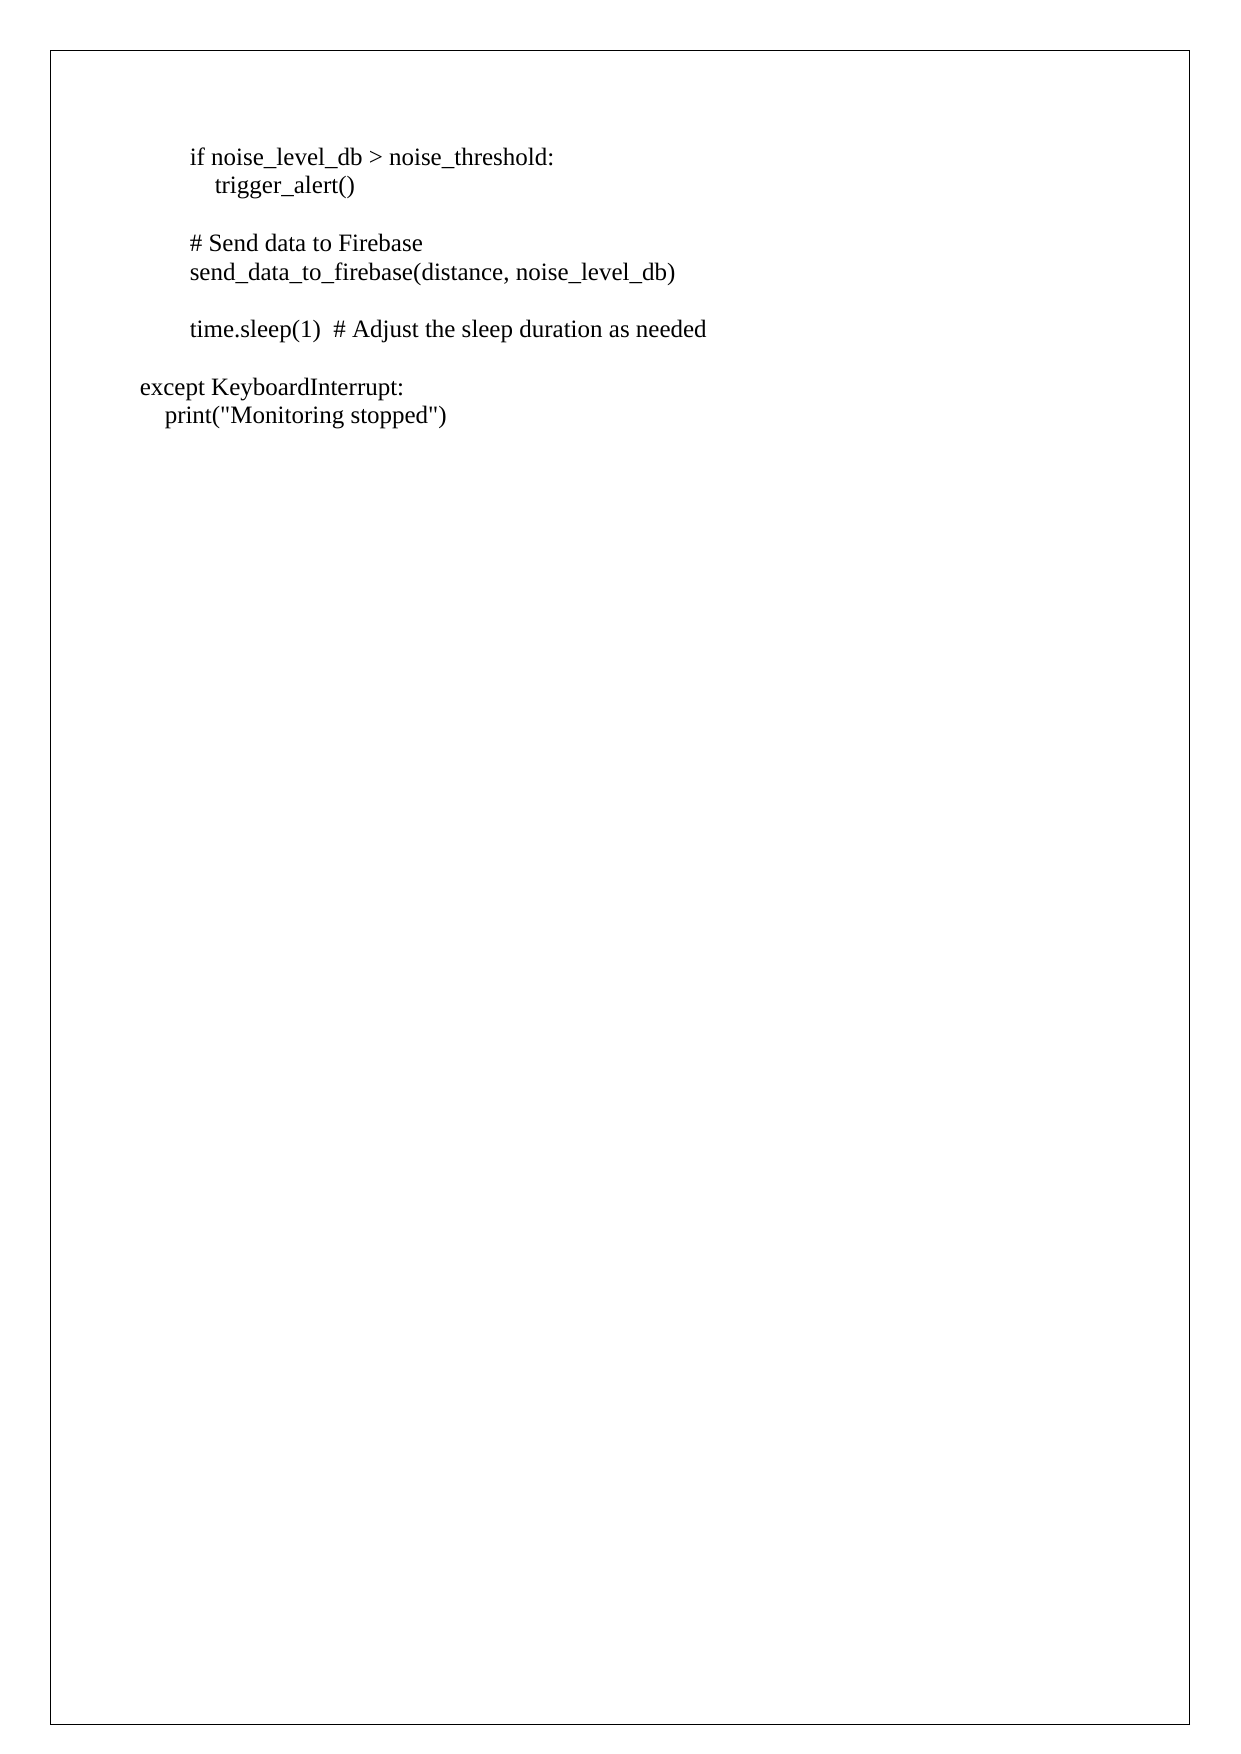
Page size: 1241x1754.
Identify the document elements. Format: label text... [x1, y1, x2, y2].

text # Send data to Firebase [139, 228, 1101, 257]
text time.sleep(1) # Adjust the sleep duration as needed [139, 314, 1101, 343]
text except KeyboardInterrupt: [139, 372, 1101, 400]
text print("Monitoring stopped") [139, 400, 1101, 429]
text trigger_alert() [139, 170, 1101, 199]
text if noise_level_db > noise_threshold: [139, 142, 1101, 170]
text send_data_to_firebase(distance, noise_level_db) [139, 257, 1101, 285]
